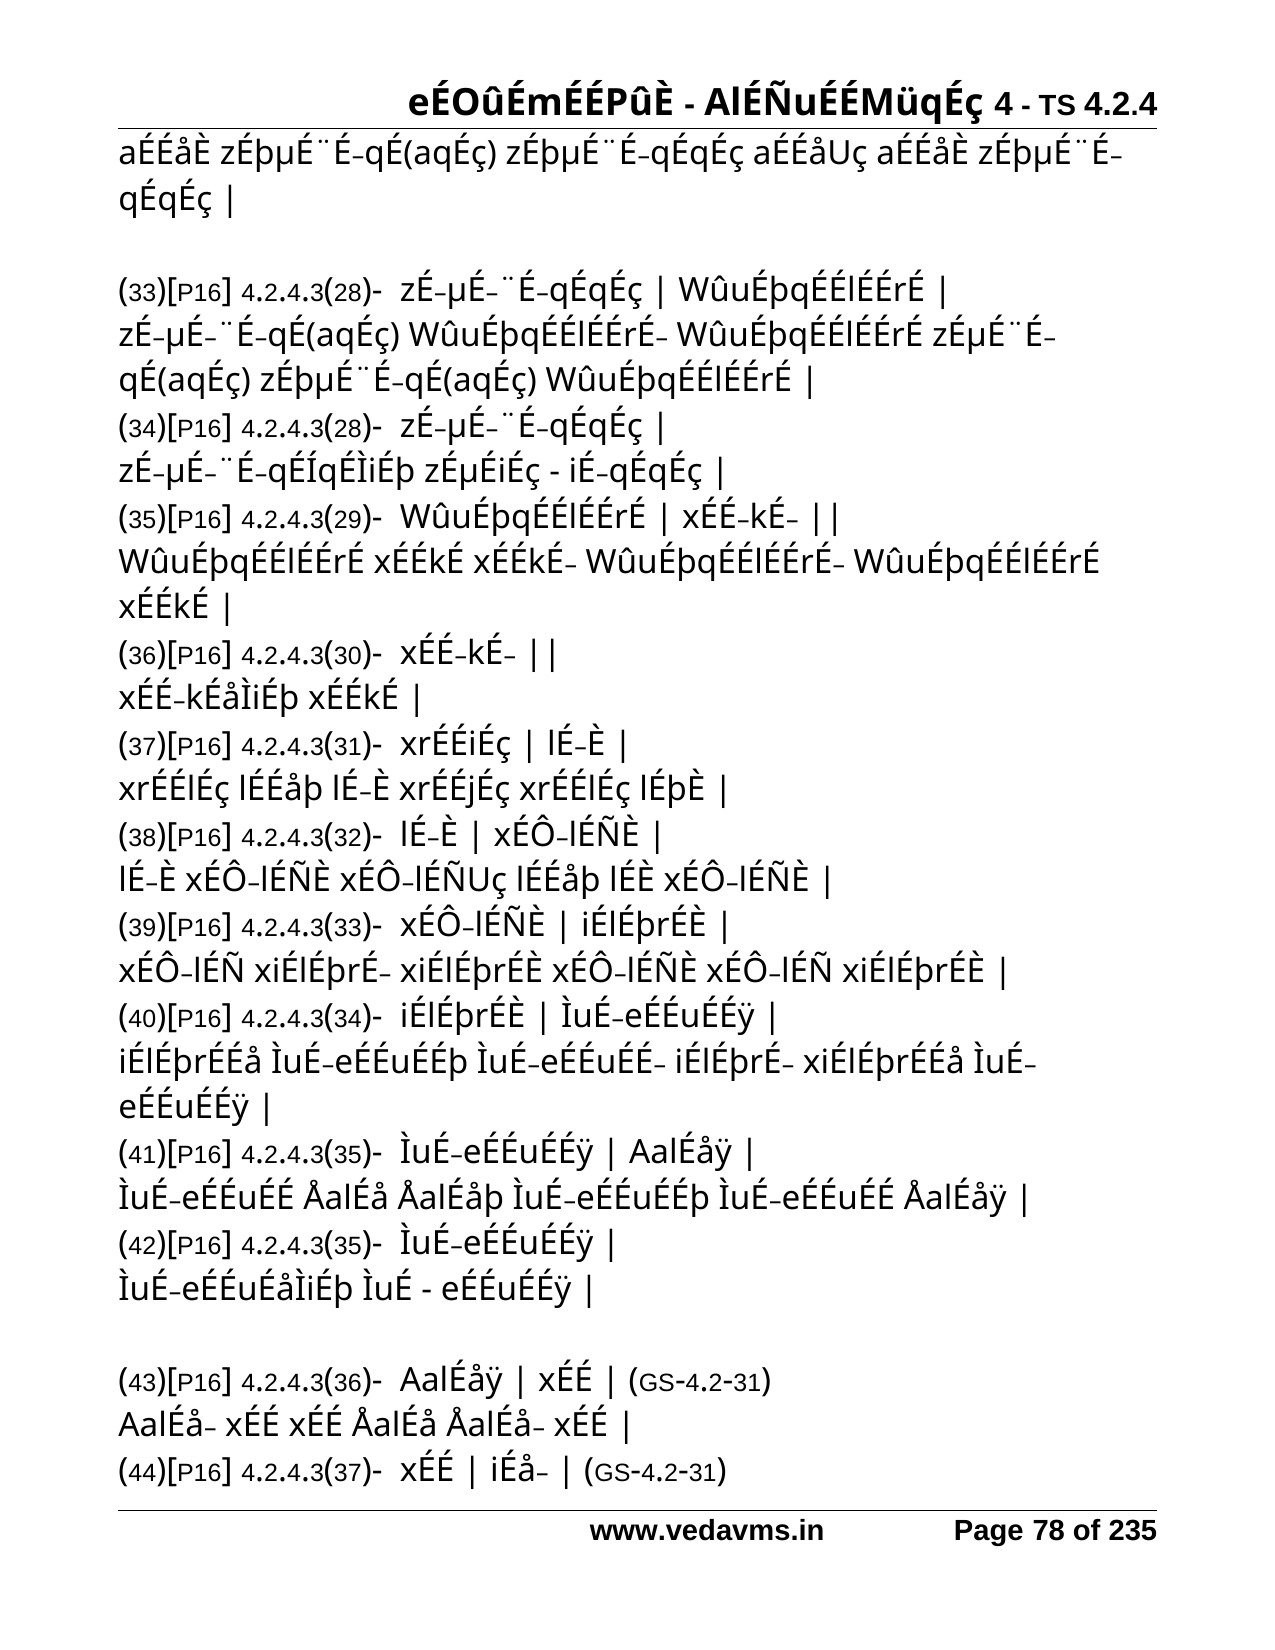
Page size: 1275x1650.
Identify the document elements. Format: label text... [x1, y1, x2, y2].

text (35)[P16] 4.2.4.3(29)- WûuÉþqÉÉlÉÉrÉ | xÉÉ–kÉ– || [118, 492, 1157, 538]
text (34)[P16] 4.2.4.3(28)- zÉ–µÉ–¨É–qÉqÉç | [118, 402, 1157, 447]
text (33)[P16] 4.2.4.3(28)- zÉ–µÉ–¨É–qÉqÉç | WûuÉþqÉÉlÉÉrÉ | [118, 265, 1157, 311]
text AalÉå– xÉÉ xÉÉ ÅalÉå ÅalÉå– xÉÉ | [118, 1401, 1157, 1446]
text zÉ–µÉ–¨É–qÉ(aqÉç) WûuÉþqÉÉlÉÉrÉ– WûuÉþqÉÉlÉÉrÉ zÉµÉ¨É–qÉ(aqÉç) zÉþµÉ¨É–qÉ(aqÉç) WûuÉþqÉÉlÉÉrÉ | [118, 311, 1157, 402]
text ÌuÉ–eÉÉuÉÉ ÅalÉå ÅalÉåþ ÌuÉ–eÉÉuÉÉþ ÌuÉ–eÉÉuÉÉ ÅalÉåÿ | [118, 1174, 1157, 1219]
text zÉ–µÉ–¨É–qÉÍqÉÌiÉþ zÉµÉiÉç - iÉ–qÉqÉç | [118, 447, 1157, 492]
text (43)[P16] 4.2.4.3(36)- AalÉåÿ | xÉÉ | (GS-4.2-31) [118, 1355, 1157, 1401]
text lÉ–È xÉÔ–lÉÑÈ xÉÔ–lÉÑUç lÉÉåþ lÉÈ xÉÔ–lÉÑÈ | [118, 856, 1157, 901]
text (37)[P16] 4.2.4.3(31)- xrÉÉiÉç | lÉ–È | [118, 719, 1157, 765]
text xrÉÉlÉç lÉÉåþ lÉ–È xrÉÉjÉç xrÉÉlÉç lÉþÈ | [118, 765, 1157, 810]
text (36)[P16] 4.2.4.3(30)- xÉÉ–kÉ– || [118, 629, 1157, 674]
text aÉÉåÈ zÉþµÉ¨É–qÉ(aqÉç) zÉþµÉ¨É–qÉqÉç aÉÉåUç aÉÉåÈ zÉþµÉ¨É–qÉqÉç | [118, 129, 1157, 220]
text ÌuÉ–eÉÉuÉåÌiÉþ ÌuÉ - eÉÉuÉÉÿ | [118, 1264, 1157, 1310]
text (42)[P16] 4.2.4.3(35)- ÌuÉ–eÉÉuÉÉÿ | [118, 1219, 1157, 1264]
text (38)[P16] 4.2.4.3(32)- lÉ–È | xÉÔ–lÉÑÈ | [118, 810, 1157, 856]
text (40)[P16] 4.2.4.3(34)- iÉlÉþrÉÈ | ÌuÉ–eÉÉuÉÉÿ | [118, 992, 1157, 1037]
text (44)[P16] 4.2.4.3(37)- xÉÉ | iÉå– | (GS-4.2-31) [118, 1446, 1157, 1492]
text WûuÉþqÉÉlÉÉrÉ xÉÉkÉ xÉÉkÉ– WûuÉþqÉÉlÉÉrÉ– WûuÉþqÉÉlÉÉrÉ xÉÉkÉ | [118, 538, 1157, 629]
text iÉlÉþrÉÉå ÌuÉ–eÉÉuÉÉþ ÌuÉ–eÉÉuÉÉ– iÉlÉþrÉ– xiÉlÉþrÉÉå ÌuÉ–eÉÉuÉÉÿ | [118, 1037, 1157, 1128]
text xÉÔ–lÉÑ xiÉlÉþrÉ– xiÉlÉþrÉÈ xÉÔ–lÉÑÈ xÉÔ–lÉÑ xiÉlÉþrÉÈ | [118, 947, 1157, 992]
text (41)[P16] 4.2.4.3(35)- ÌuÉ–eÉÉuÉÉÿ | AalÉåÿ | [118, 1128, 1157, 1174]
text xÉÉ–kÉåÌiÉþ xÉÉkÉ | [118, 674, 1157, 719]
text (39)[P16] 4.2.4.3(33)- xÉÔ–lÉÑÈ | iÉlÉþrÉÈ | [118, 901, 1157, 947]
